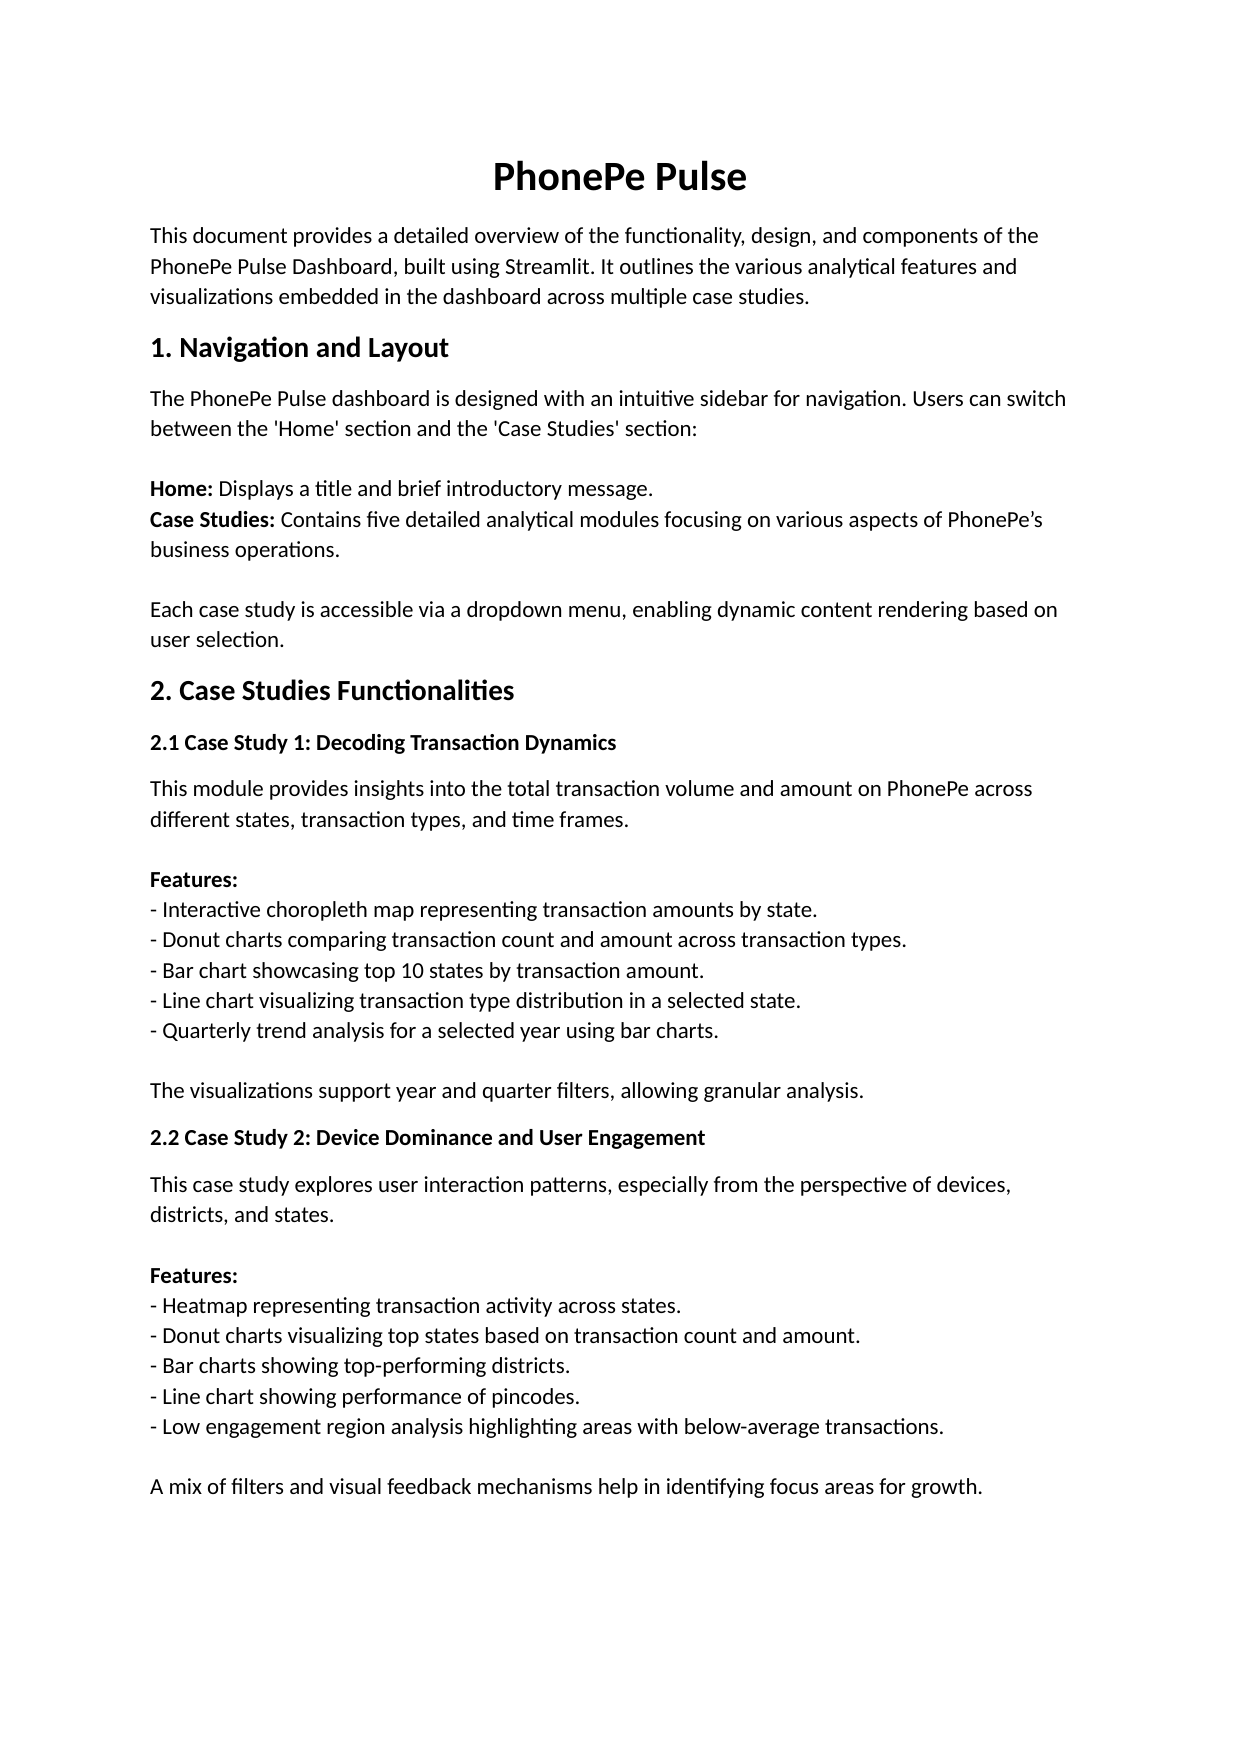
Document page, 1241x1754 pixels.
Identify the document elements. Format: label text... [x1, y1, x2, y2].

text This module provides insights into the total transaction volume and amount on PhonePe across different states, transaction types, and time frames. Features: - Interactive choropleth map representing transaction amounts by state. - Donut charts comparing transaction count and amount across transaction types. - Bar chart showcasing top 10 states by transaction amount. - Line chart visualizing transaction type distribution in a selected state. - Quarterly trend analysis for a selected year using bar charts. The visualizations support year and quarter filters, allowing granular analysis. [150, 774, 1090, 1104]
text PhonePe Pulse [150, 150, 1090, 201]
text The PhonePe Pulse dashboard is designed with an intuitive sidebar for navigation. Users can switch between the 'Home' section and the 'Case Studies' section: Home: Displays a title and brief introductory message. Case Studies: Contains five detailed analytical modules focusing on various aspects of PhonePe’s business operations. Each case study is accessible via a dropdown menu, enabling dynamic content rendering based on user selection. [150, 384, 1090, 654]
text This case study explores user interaction patterns, especially from the perspective of devices, districts, and states. Features: - Heatmap representing transaction activity across states. - Donut charts visualizing top states based on transaction count and amount. - Bar charts showing top-performing districts. - Line chart showing performance of pincodes. - Low engagement region analysis highlighting areas with below-average transactions. A mix of filters and visual feedback mechanisms help in identifying focus areas for growth. [150, 1170, 1090, 1500]
text 2. Case Studies Functionalities [150, 672, 1090, 708]
text 2.1 Case Study 1: Decoding Transaction Dynamics [150, 728, 1090, 756]
text 1. Navigation and Layout [150, 329, 1090, 364]
text 2.2 Case Study 2: Device Dominance and User Engagement [150, 1123, 1090, 1151]
text This document provides a detailed overview of the functionality, design, and components of the PhonePe Pulse Dashboard, built using Streamlit. It outlines the various analytical features and visualizations embedded in the dashboard across multiple case studies. [150, 222, 1090, 310]
